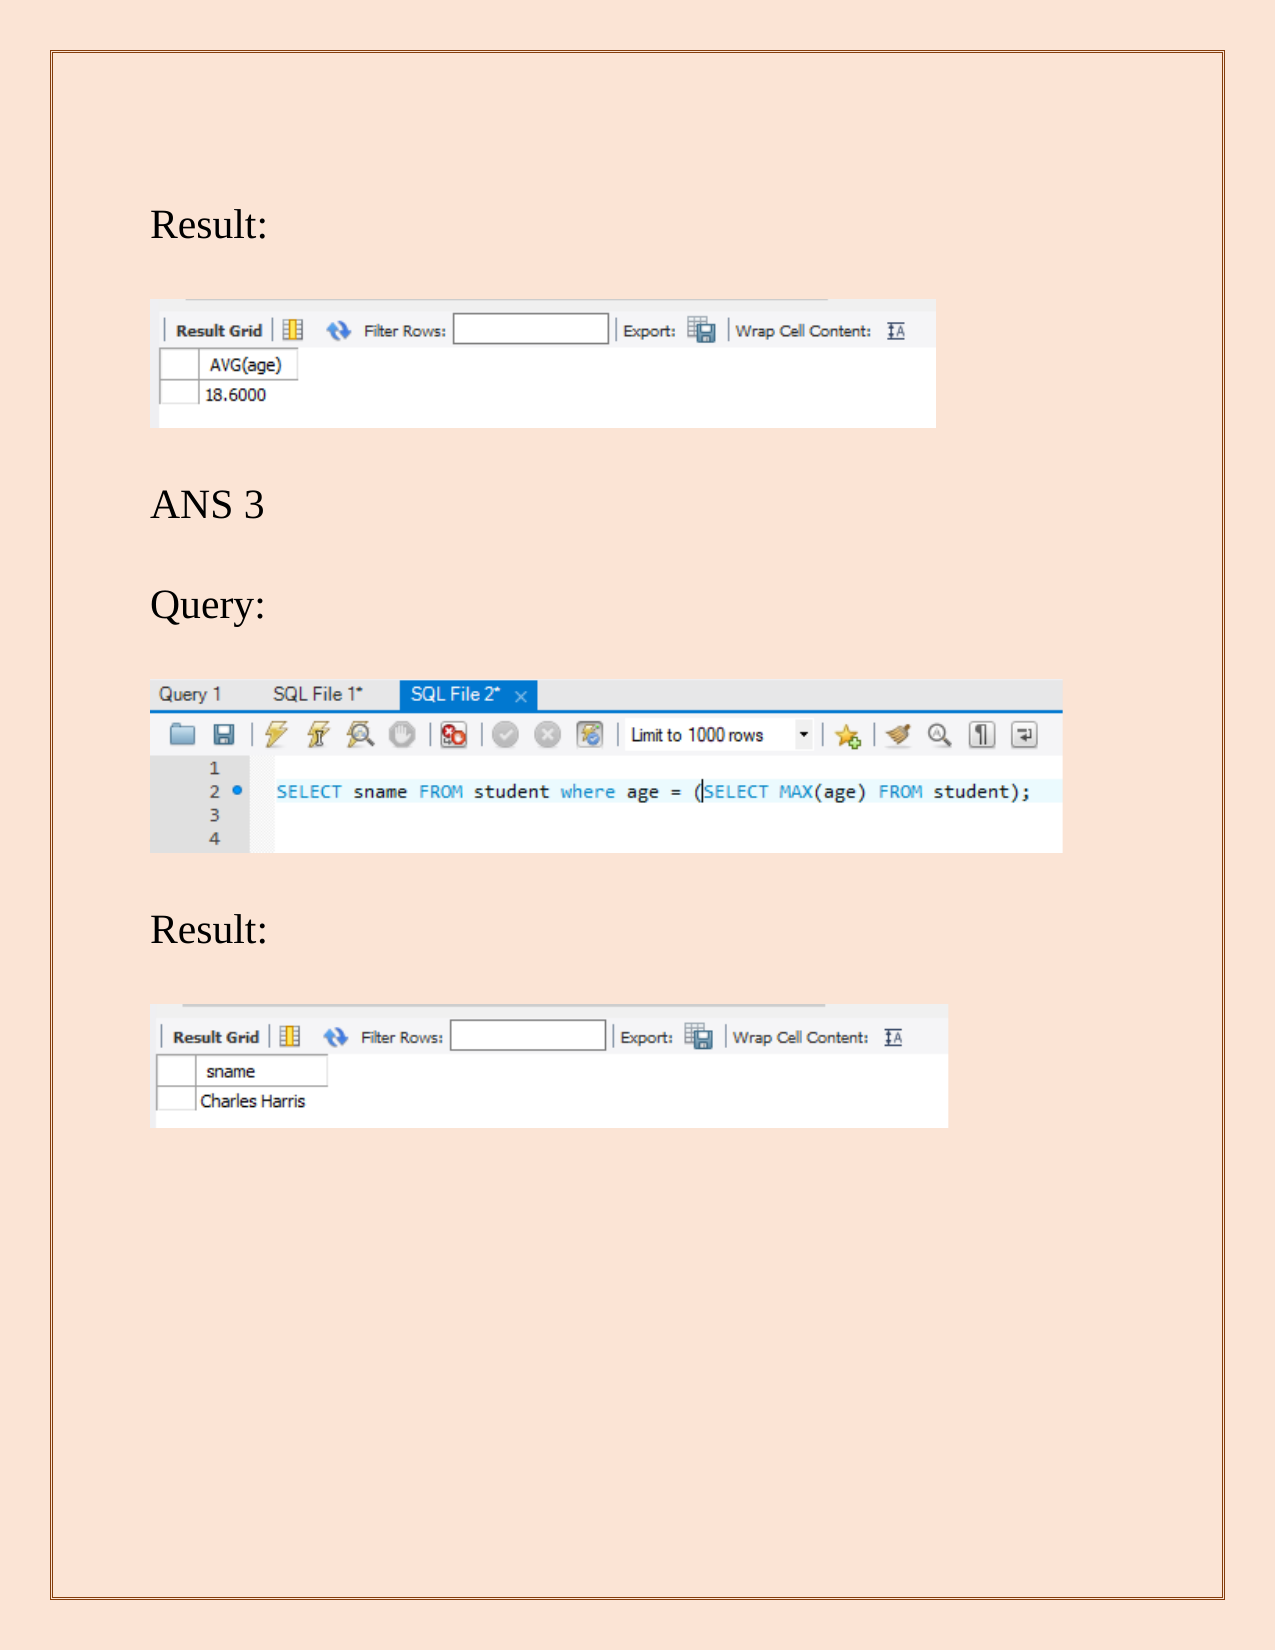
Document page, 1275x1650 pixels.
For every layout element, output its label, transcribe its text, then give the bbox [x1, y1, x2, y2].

picture [150, 1004, 949, 1128]
text Result: [150, 200, 1125, 248]
picture [150, 299, 936, 428]
picture [150, 679, 1063, 853]
text ANS 3 [150, 480, 1125, 528]
text Result: [150, 904, 1125, 952]
text Query: [150, 579, 1125, 627]
